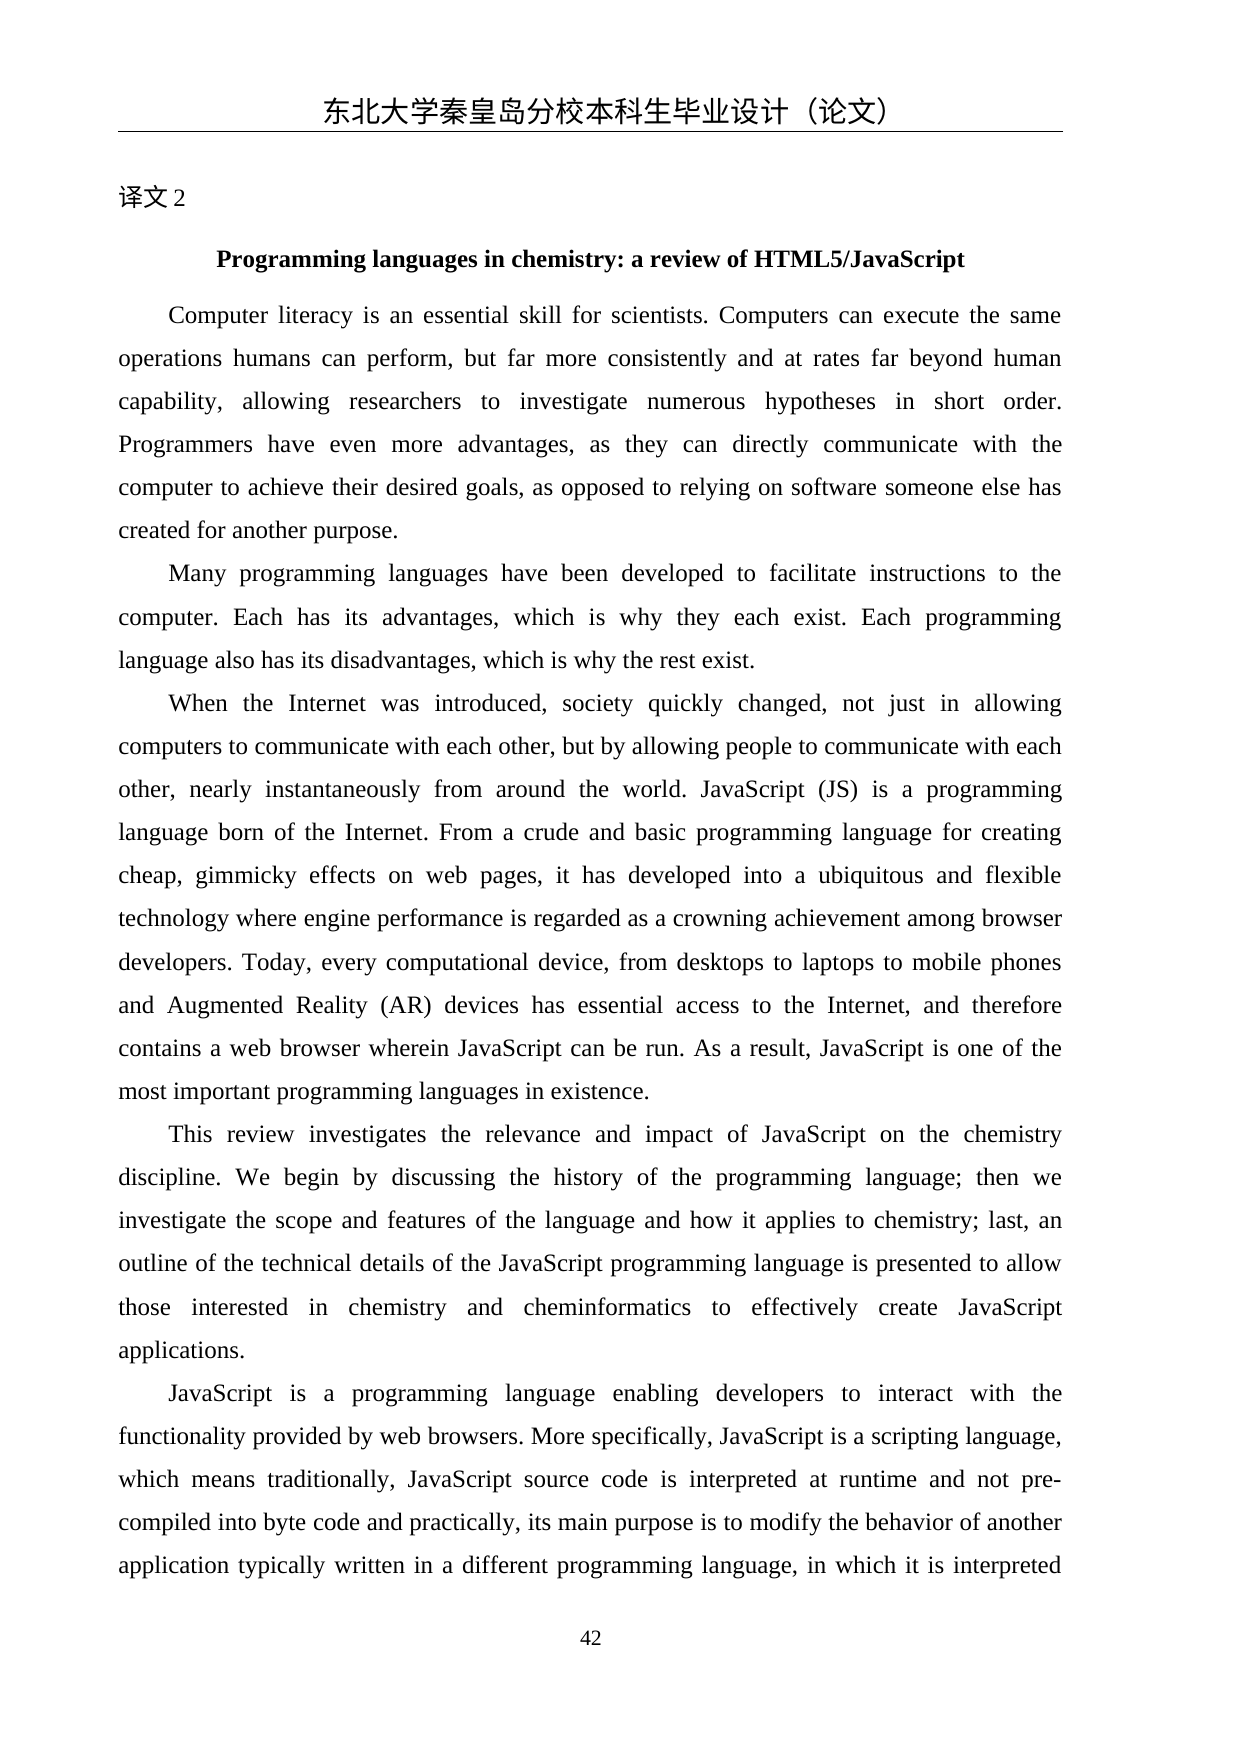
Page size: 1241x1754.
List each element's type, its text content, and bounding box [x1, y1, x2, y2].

text Many programming languages have been developed to facilitate instructions to the computer. Each has its advantages, which is why they each exist. Each programming language also has its disadvantages, which is why the rest exist. [118, 558, 1063, 673]
text Computer literacy is an essential skill for scientists. Computers can execute the same operations humans can perform, but far more consistently and at rates far beyond human capability, allowing researchers to investigate numerous hypotheses in short order. Programmers have even more advantages, as they can directly communicate with the computer to achieve their desired goals, as opposed to relying on software someone else has created for another purpose. [118, 300, 1063, 544]
text Programming languages in chemistry: a review of HTML5/JavaScript [118, 244, 1063, 273]
text When the Internet was introduced, society quickly changed, not just in allowing computers to communicate with each other, but by allowing people to communicate with each other, nearly instantaneously from around the world. JavaScript (JS) is a programming language born of the Internet. From a crude and basic programming language for creating cheap, gimmicky effects on web pages, it has developed into a ubiquitous and flexible technology where engine performance is regarded as a crowning achievement among browser developers. Today, every computational device, from desktops to laptops to mobile phones and Augmented Reality (AR) devices has essential access to the Internet, and therefore contains a web browser wherein JavaScript can be run. As a result, JavaScript is one of the most important programming languages in existence. [118, 688, 1063, 1105]
text This review investigates the relevance and impact of JavaScript on the chemistry discipline. We begin by discussing the history of the programming language; then we investigate the scope and features of the language and how it applies to chemistry; last, an outline of the technical details of the JavaScript programming language is presented to allow those interested in chemistry and cheminformatics to effectively create JavaScript applications. [118, 1119, 1063, 1363]
text 译文2 [118, 177, 1063, 213]
